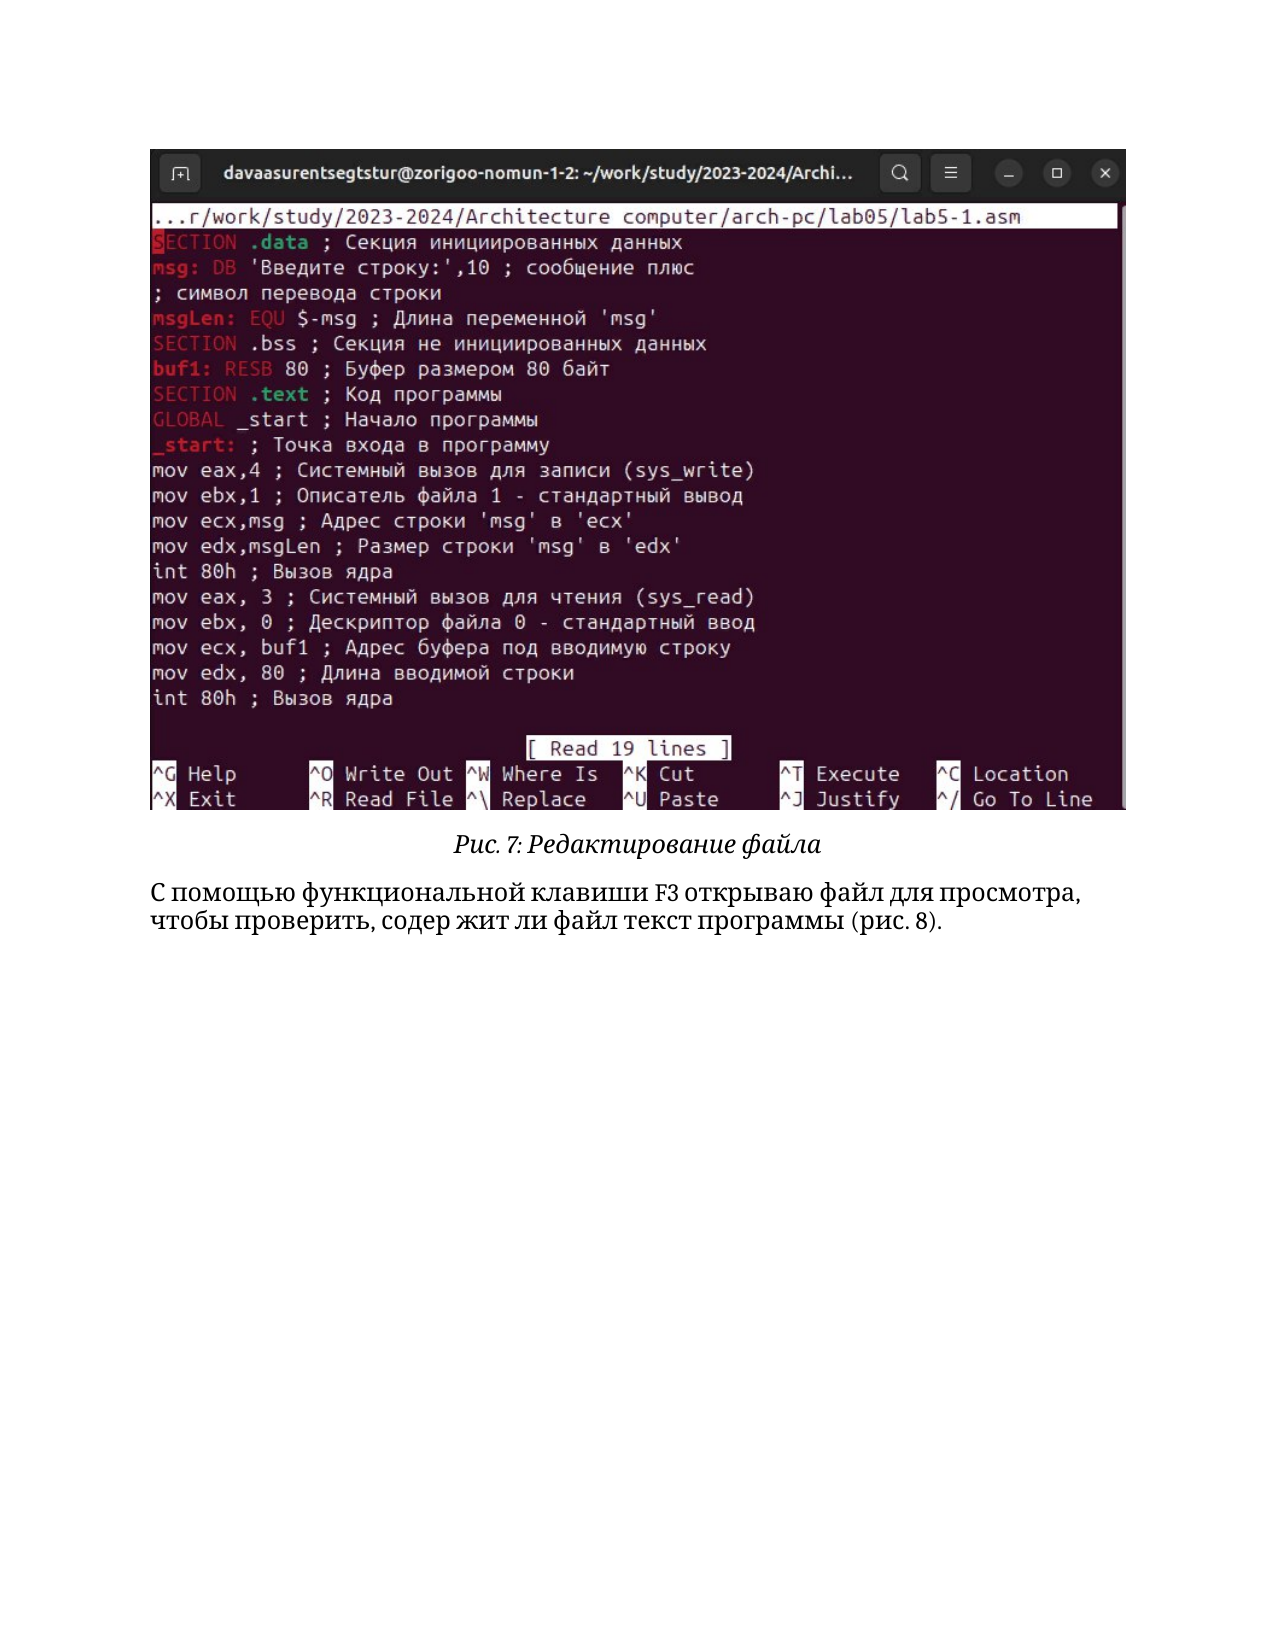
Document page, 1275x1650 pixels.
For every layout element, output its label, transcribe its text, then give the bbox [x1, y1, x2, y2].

text С помощью функциональной клавиши F3 открываю файл для просмотра, чтобы проверить, содер жит ли файл текст программы (рис. 8). [150, 878, 1125, 936]
picture [150, 149, 1126, 810]
text Рис. 7: Редактирование файла [150, 831, 1125, 860]
